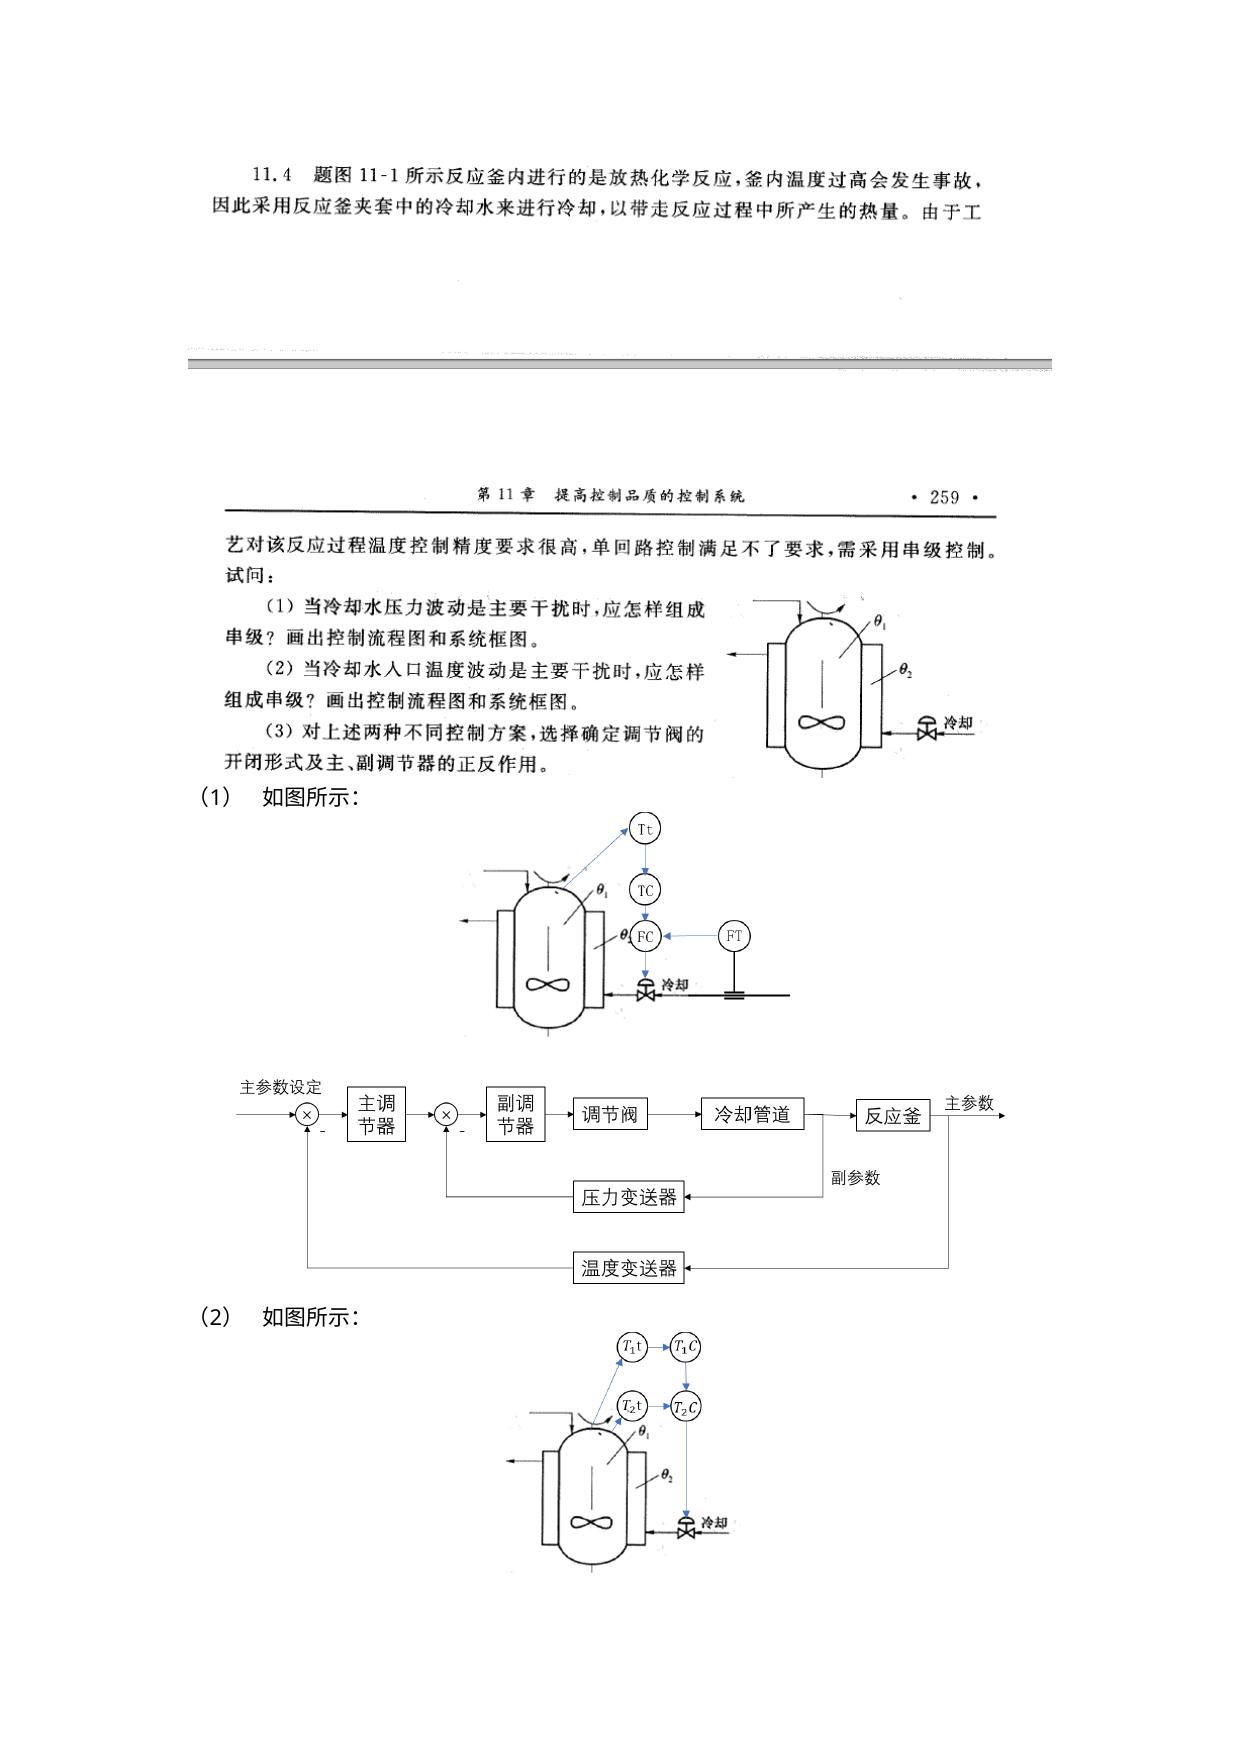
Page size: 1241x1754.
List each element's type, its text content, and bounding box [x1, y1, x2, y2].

picture [228, 1072, 1012, 1291]
list 如图所示： [187, 1299, 1053, 1332]
picture [497, 1332, 744, 1577]
picture [449, 812, 791, 1041]
list 如图所示： [187, 779, 1053, 812]
picture [188, 161, 1052, 778]
